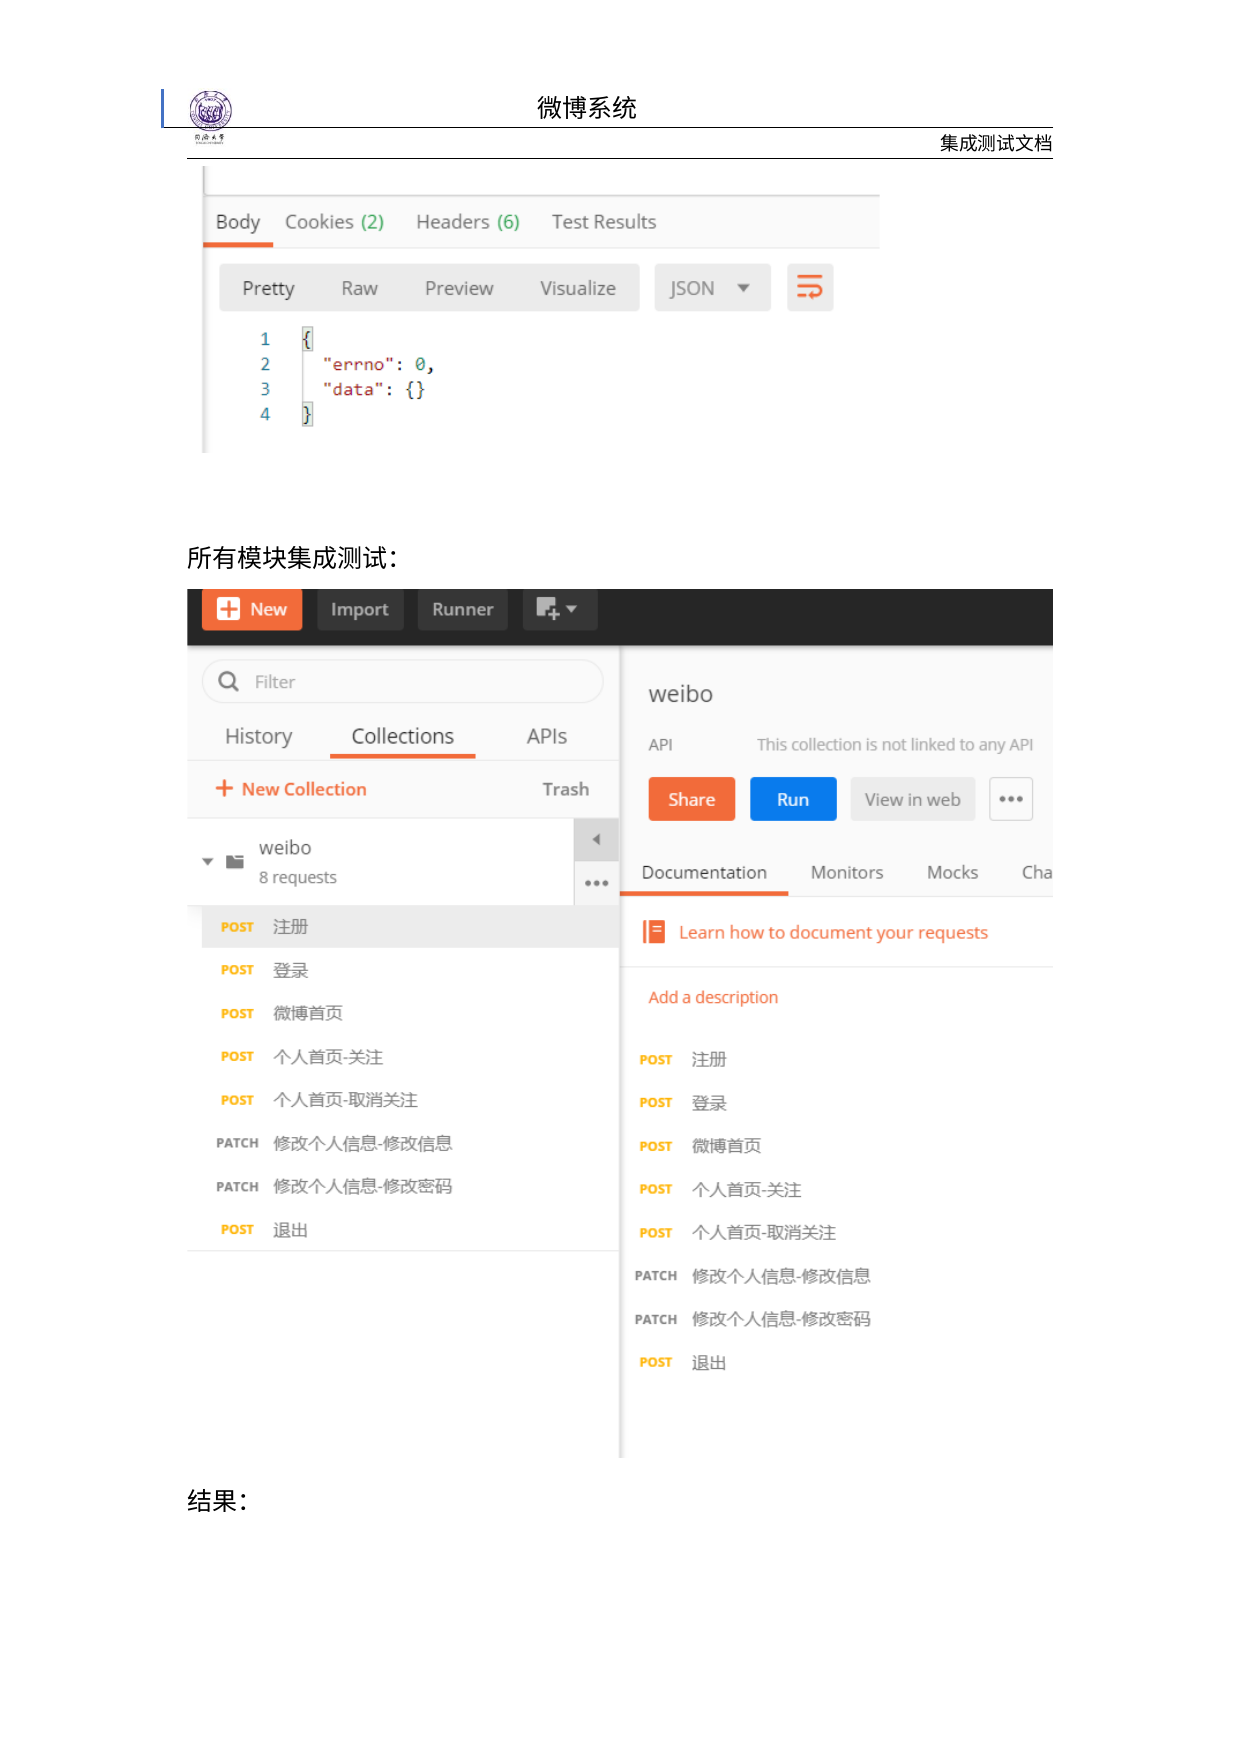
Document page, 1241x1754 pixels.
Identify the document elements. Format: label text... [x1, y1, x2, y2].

picture [187, 128, 233, 147]
picture [187, 589, 1053, 1458]
picture [187, 166, 880, 453]
text 结果： [187, 1467, 1053, 1532]
picture [187, 88, 233, 127]
text 所有模块集成测试： [187, 524, 1053, 589]
